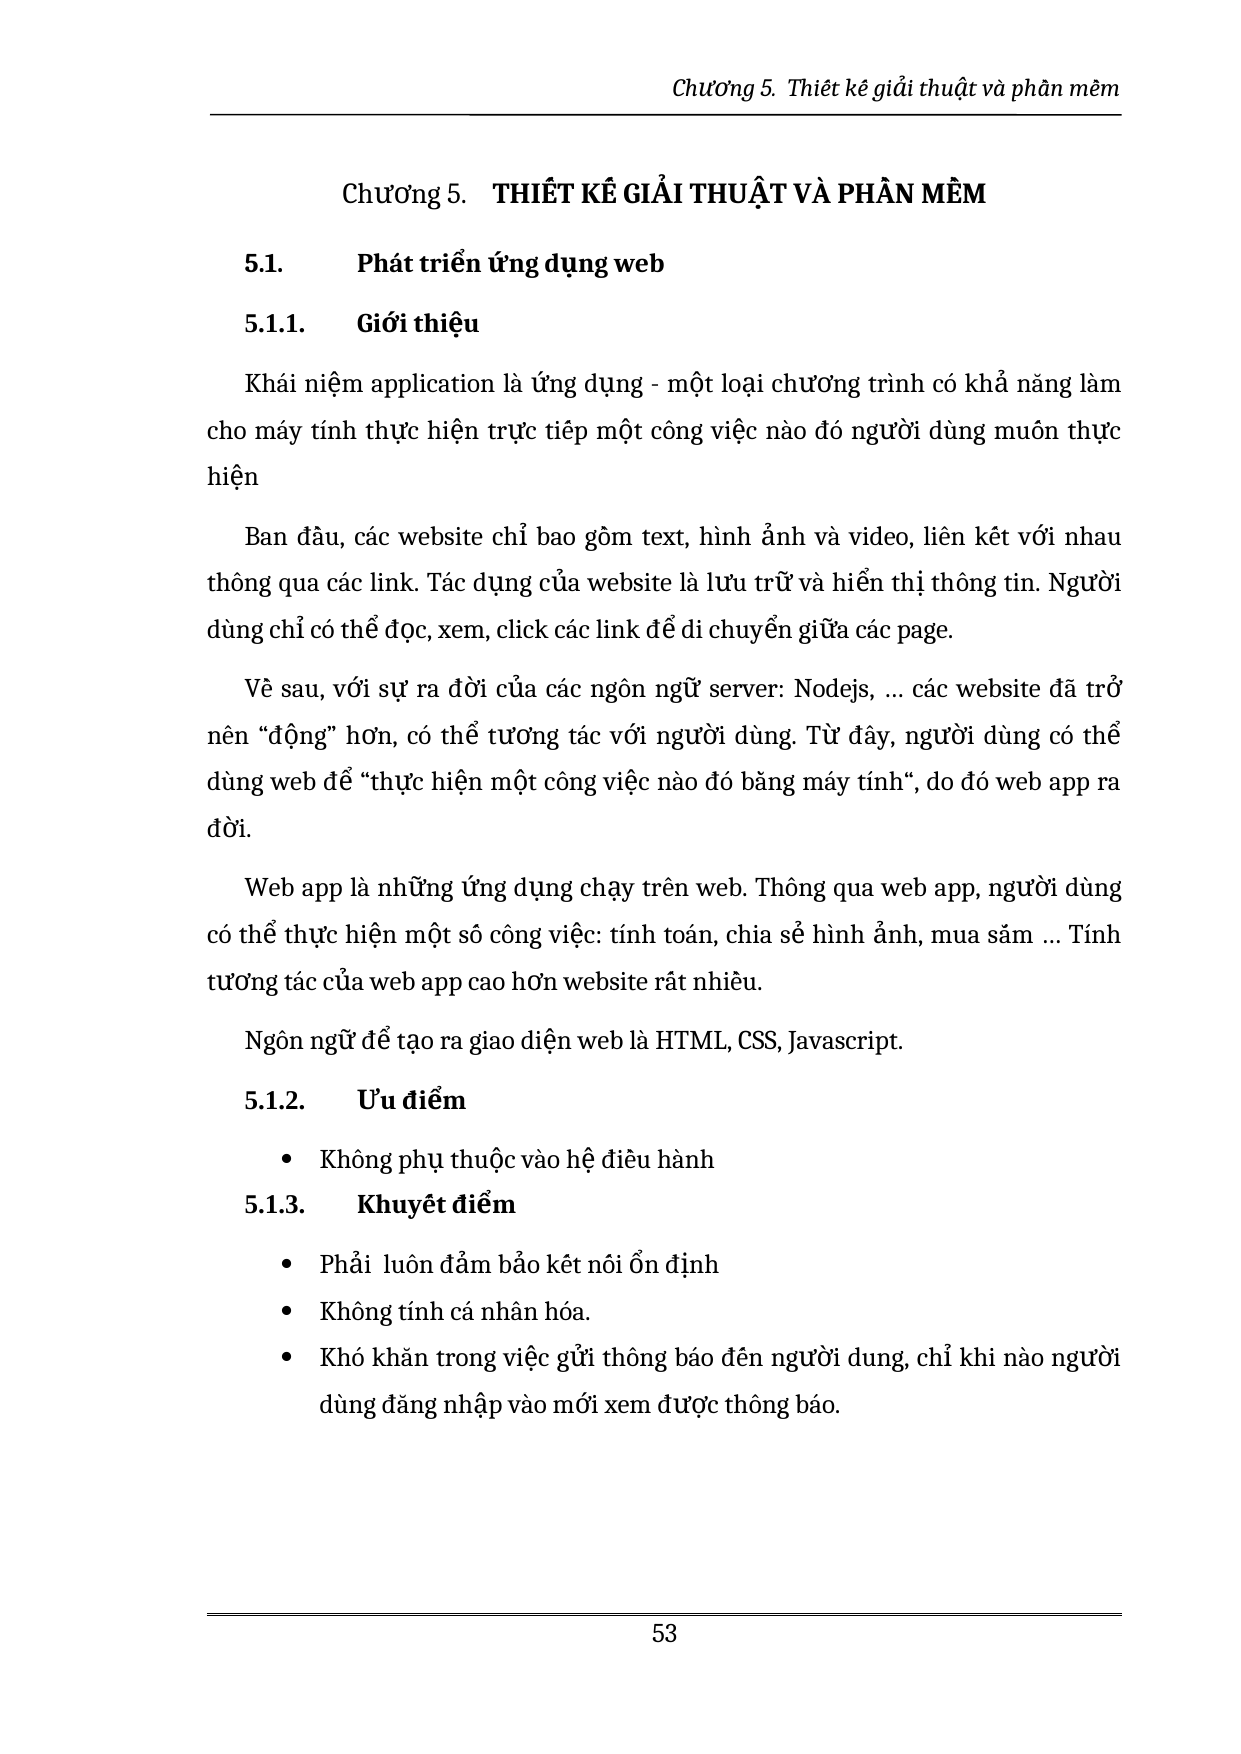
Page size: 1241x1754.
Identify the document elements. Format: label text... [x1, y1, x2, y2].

subtitle THIẾT KẾ GIẢI THUẬT VÀ PHẦN MỀM [207, 177, 1122, 211]
list Khó khăn trong việc gửi thông báo đến người dung, chỉ khi nào người dùng đăng nhập vào mới xem được thông báo. [282, 1342, 1122, 1420]
list Không phụ thuộc vào hệ điều hành [282, 1144, 1122, 1176]
subtitle Phát triển ứng dụng web [244, 248, 1122, 279]
subtitle Giới thiệu [244, 307, 1122, 339]
text Ban đầu, các website chỉ bao gồm text, hình ảnh và video, liên kết với nhau thông qua các link. Tác dụng của website là lưu trữ và hiển thị thông tin. Người dùng chỉ có thể đọc, xem, click các link để di chuyển giữa các page. [207, 521, 1122, 645]
text Web app là những ứng dụng chạy trên web. Thông qua web app, người dùng có thể thực hiện một số công việc: tính toán, chia sẻ hình ảnh, mua sắm … Tính tương tác của web app cao hơn website rất nhiều. [207, 872, 1122, 997]
text Về sau, với sự ra đời của các ngôn ngữ server: Nodejs, … các website đã trở nên “động” hơn, có thể tương tác với người dùng. Từ đây, người dùng có thể dùng web để “thực hiện một công việc nào đó bằng máy tính“, do đó web app ra đời. [207, 673, 1122, 844]
text Khái niệm application là ứng dụng - một loại chương trình có khả năng làm cho máy tính thực hiện trực tiếp một công việc nào đó người dùng muốn thực hiện [207, 368, 1122, 493]
list Không tính cá nhân hóa. [282, 1296, 1122, 1327]
list Phải luôn đảm bảo kết nối ổn định [282, 1249, 1122, 1280]
subtitle Khuyết điểm [244, 1188, 1122, 1220]
text Ngôn ngữ để tạo ra giao diện web là HTML, CSS, Javascript. [207, 1025, 1122, 1056]
subtitle Ưu điểm [244, 1084, 1122, 1116]
